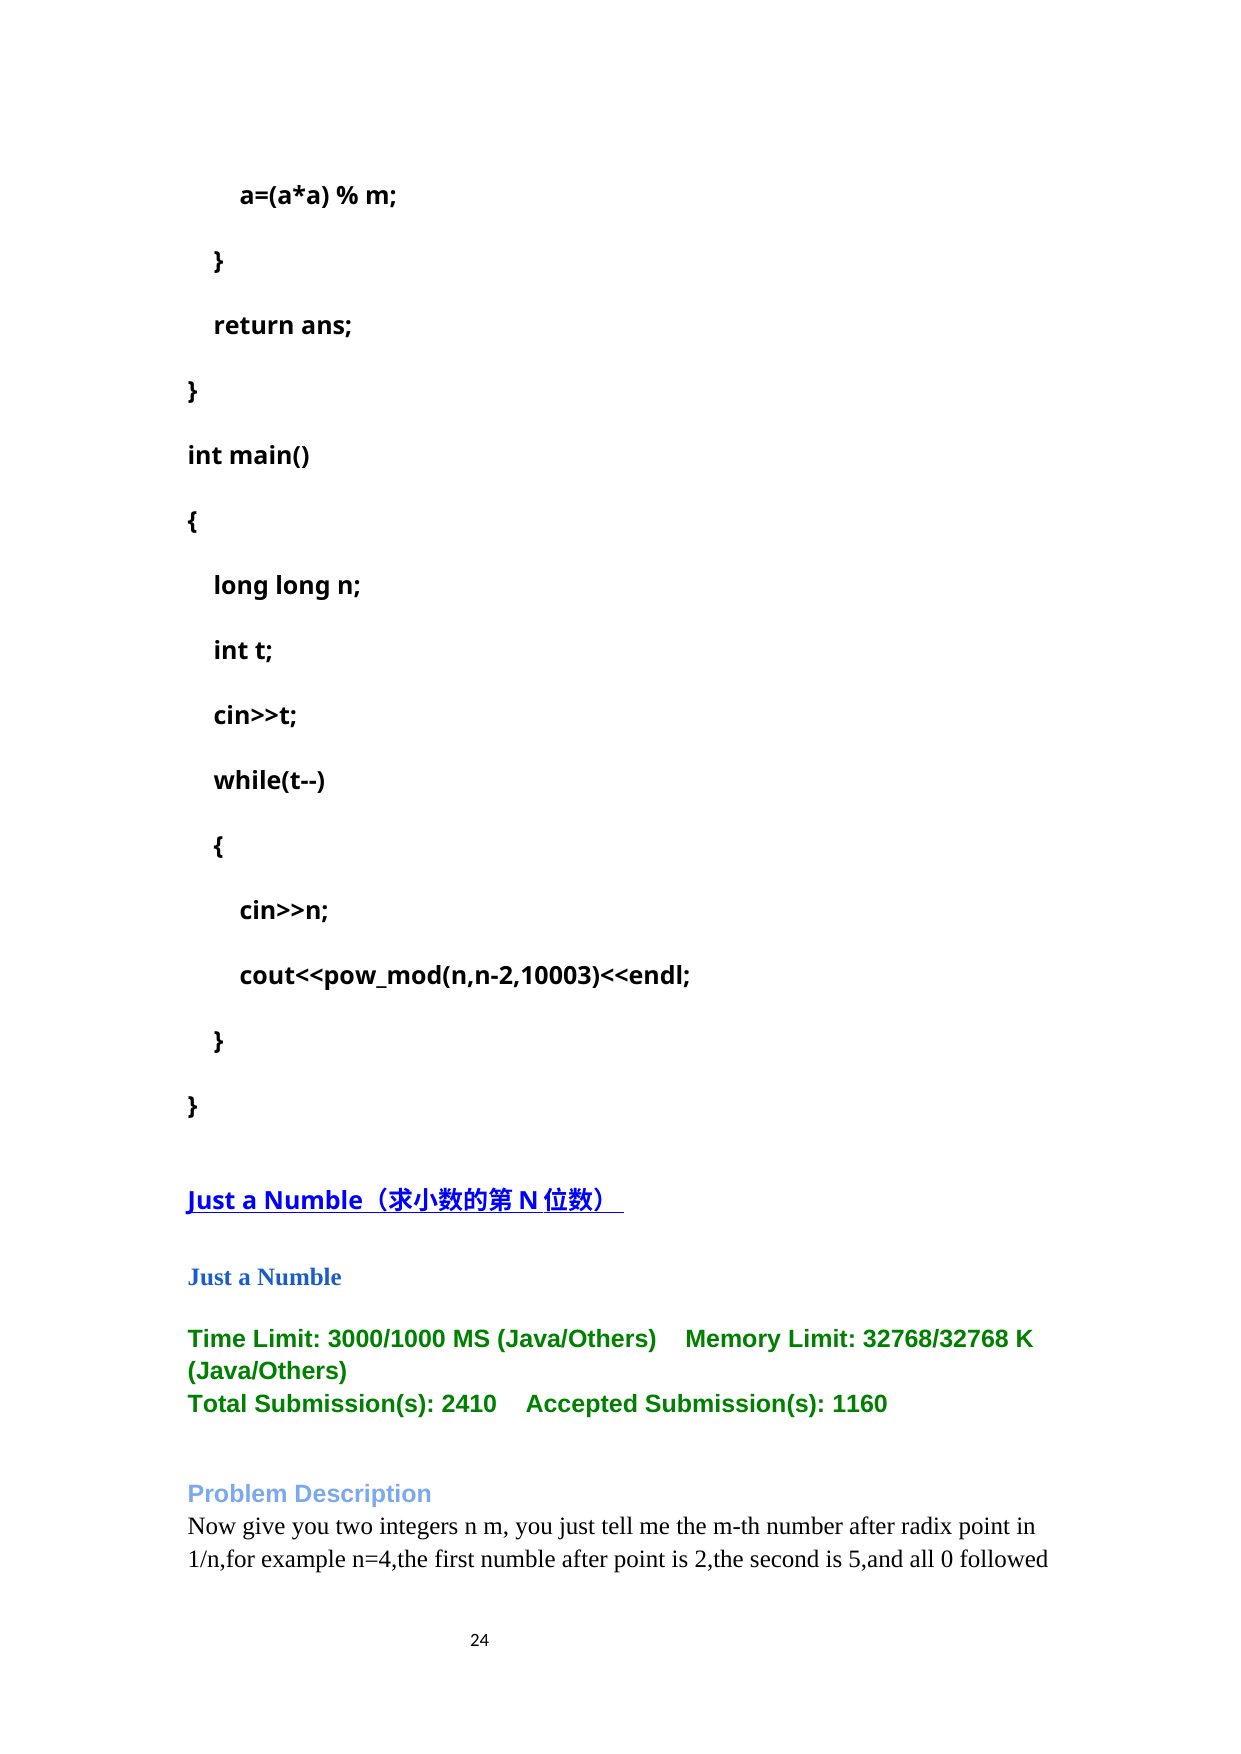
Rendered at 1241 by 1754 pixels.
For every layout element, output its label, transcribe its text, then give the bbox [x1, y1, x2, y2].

text while(t--) [187, 747, 1053, 812]
text int main() [187, 422, 1053, 487]
text return ans; [187, 292, 1053, 357]
text } [187, 1007, 1053, 1072]
text { [187, 812, 1053, 877]
text cout<<pow_mod(n,n-2,10003)<<endl; [187, 942, 1053, 1007]
text } [187, 1072, 1053, 1137]
text int t; [187, 617, 1053, 682]
text long long n; [187, 552, 1053, 617]
text Time Limit: 3000/1000 MS (Java/Others) Memory Limit: 32768/32768 K (Java/Others) Total Submission(s): 2410 Accepted Submission(s): 1160 [187, 1322, 1053, 1452]
text cin>>t; [187, 682, 1053, 747]
text cin>>n; [187, 877, 1053, 942]
text } [187, 227, 1053, 292]
subtitle Just a Numble（求小数的第N位数） [187, 1166, 1053, 1231]
text Now give you two integers n m, you just tell me the m-th number after radix point in 1/n,for example n=4,the first numble after point is 2,the second is 5,and all 0 followed [187, 1509, 1053, 1574]
text Problem Description [187, 1477, 1053, 1509]
text a=(a*a) % m; [187, 162, 1053, 227]
text { [187, 487, 1053, 552]
subtitle Just a Numble [187, 1260, 1053, 1293]
text } [187, 357, 1053, 422]
